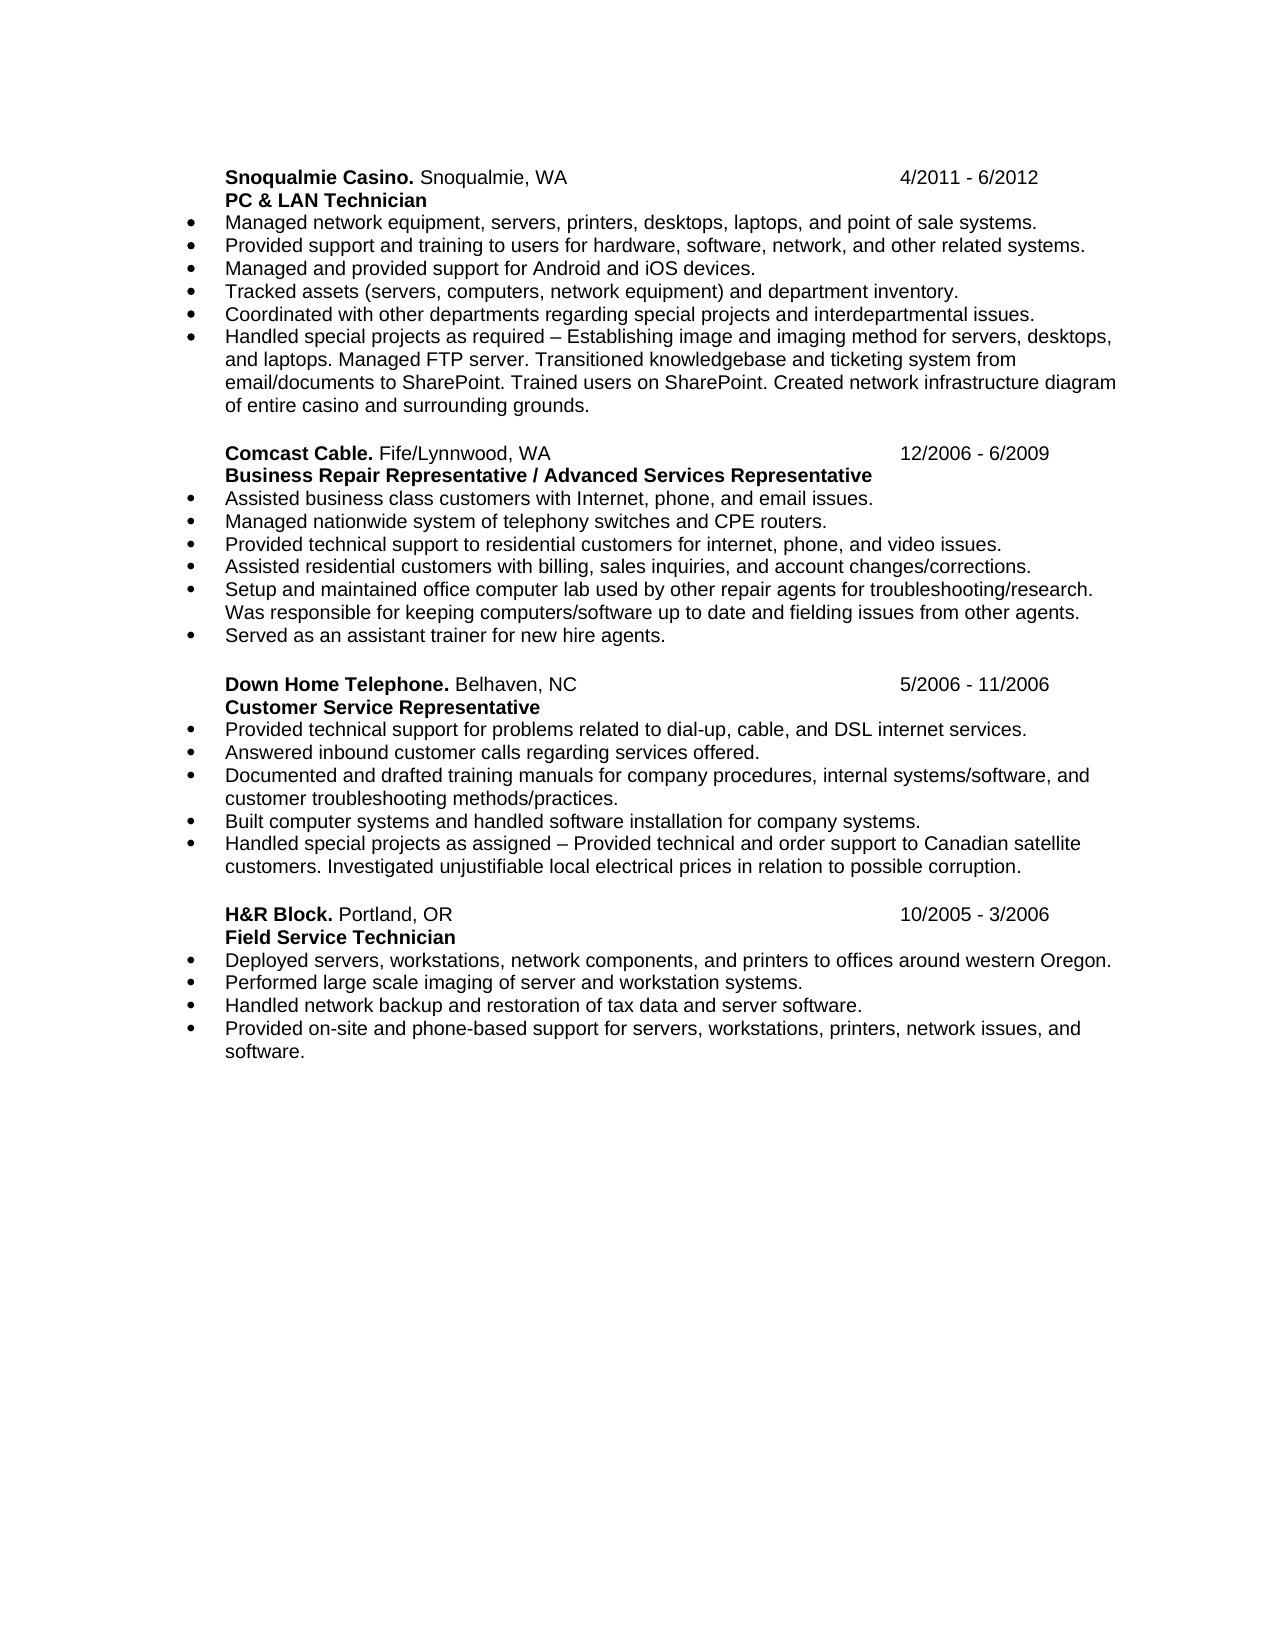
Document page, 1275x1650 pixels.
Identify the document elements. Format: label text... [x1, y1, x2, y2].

list Managed nationwide system of telephony switches and CPE routers. [187, 510, 1125, 532]
list Assisted residential customers with billing, sales inquiries, and account changes/corrections. [187, 555, 1125, 578]
text Field Service Technician [150, 926, 1125, 948]
text PC & LAN Technician [150, 188, 1125, 211]
list Performed large scale imaging of server and workstation systems. [187, 971, 1125, 994]
text Customer Service Representative [150, 696, 1125, 718]
list Deployed servers, workstations, network components, and printers to offices around western Oregon. [187, 948, 1125, 971]
text H&R Block. Portland, OR 10/2005 - 3/2006 [150, 903, 1125, 926]
text Comcast Cable. Fife/Lynnwood, WA 12/2006 - 6/2009 [150, 441, 1125, 464]
list Documented and drafted training manuals for company procedures, internal systems/software, and customer troubleshooting methods/practices. [187, 764, 1125, 809]
list Handled network backup and restoration of tax data and server software. [187, 994, 1125, 1017]
list Answered inbound customer calls regarding services offered. [187, 741, 1125, 764]
list Managed and provided support for Android and iOS devices. [187, 257, 1125, 280]
list Tracked assets (servers, computers, network equipment) and department inventory. [187, 280, 1125, 302]
list Assisted business class customers with Internet, phone, and email issues. [187, 487, 1125, 510]
list Provided on-site and phone-based support for servers, workstations, printers, network issues, and software. [187, 1017, 1125, 1062]
list Coordinated with other departments regarding special projects and interdepartmental issues. [187, 302, 1125, 325]
list Provided support and training to users for hardware, software, network, and other related systems. [187, 234, 1125, 257]
list Built computer systems and handled software installation for company systems. [187, 809, 1125, 832]
text Business Repair Representative / Advanced Services Representative [150, 464, 1125, 487]
list Managed network equipment, servers, printers, desktops, laptops, and point of sale systems. [187, 211, 1125, 234]
list Provided technical support to residential customers for internet, phone, and video issues. [187, 532, 1125, 555]
list Provided technical support for problems related to dial-up, cable, and DSL internet services. [187, 718, 1125, 741]
text Down Home Telephone. Belhaven, NC 5/2006 - 11/2006 [150, 672, 1125, 696]
list Handled special projects as assigned – Provided technical and order support to Canadian satellite customers. Investigated unjustifiable local electrical prices in relation to possible corruption. [187, 832, 1125, 878]
text Snoqualmie Casino. Snoqualmie, WA 4/2011 - 6/2012 [150, 166, 1125, 188]
list Handled special projects as required – Establishing image and imaging method for servers, desktops, and laptops. Managed FTP server. Transitioned knowledgebase and ticketing system from email/documents to SharePoint. Trained users on SharePoint. Created network infrastructure diagram of entire casino and surrounding grounds. [187, 325, 1125, 416]
list Served as an assistant trainer for new hire agents. [187, 624, 1125, 646]
list Setup and maintained office computer lab used by other repair agents for troubleshooting/research. Was responsible for keeping computers/software up to date and fielding issues from other agents. [187, 578, 1125, 624]
